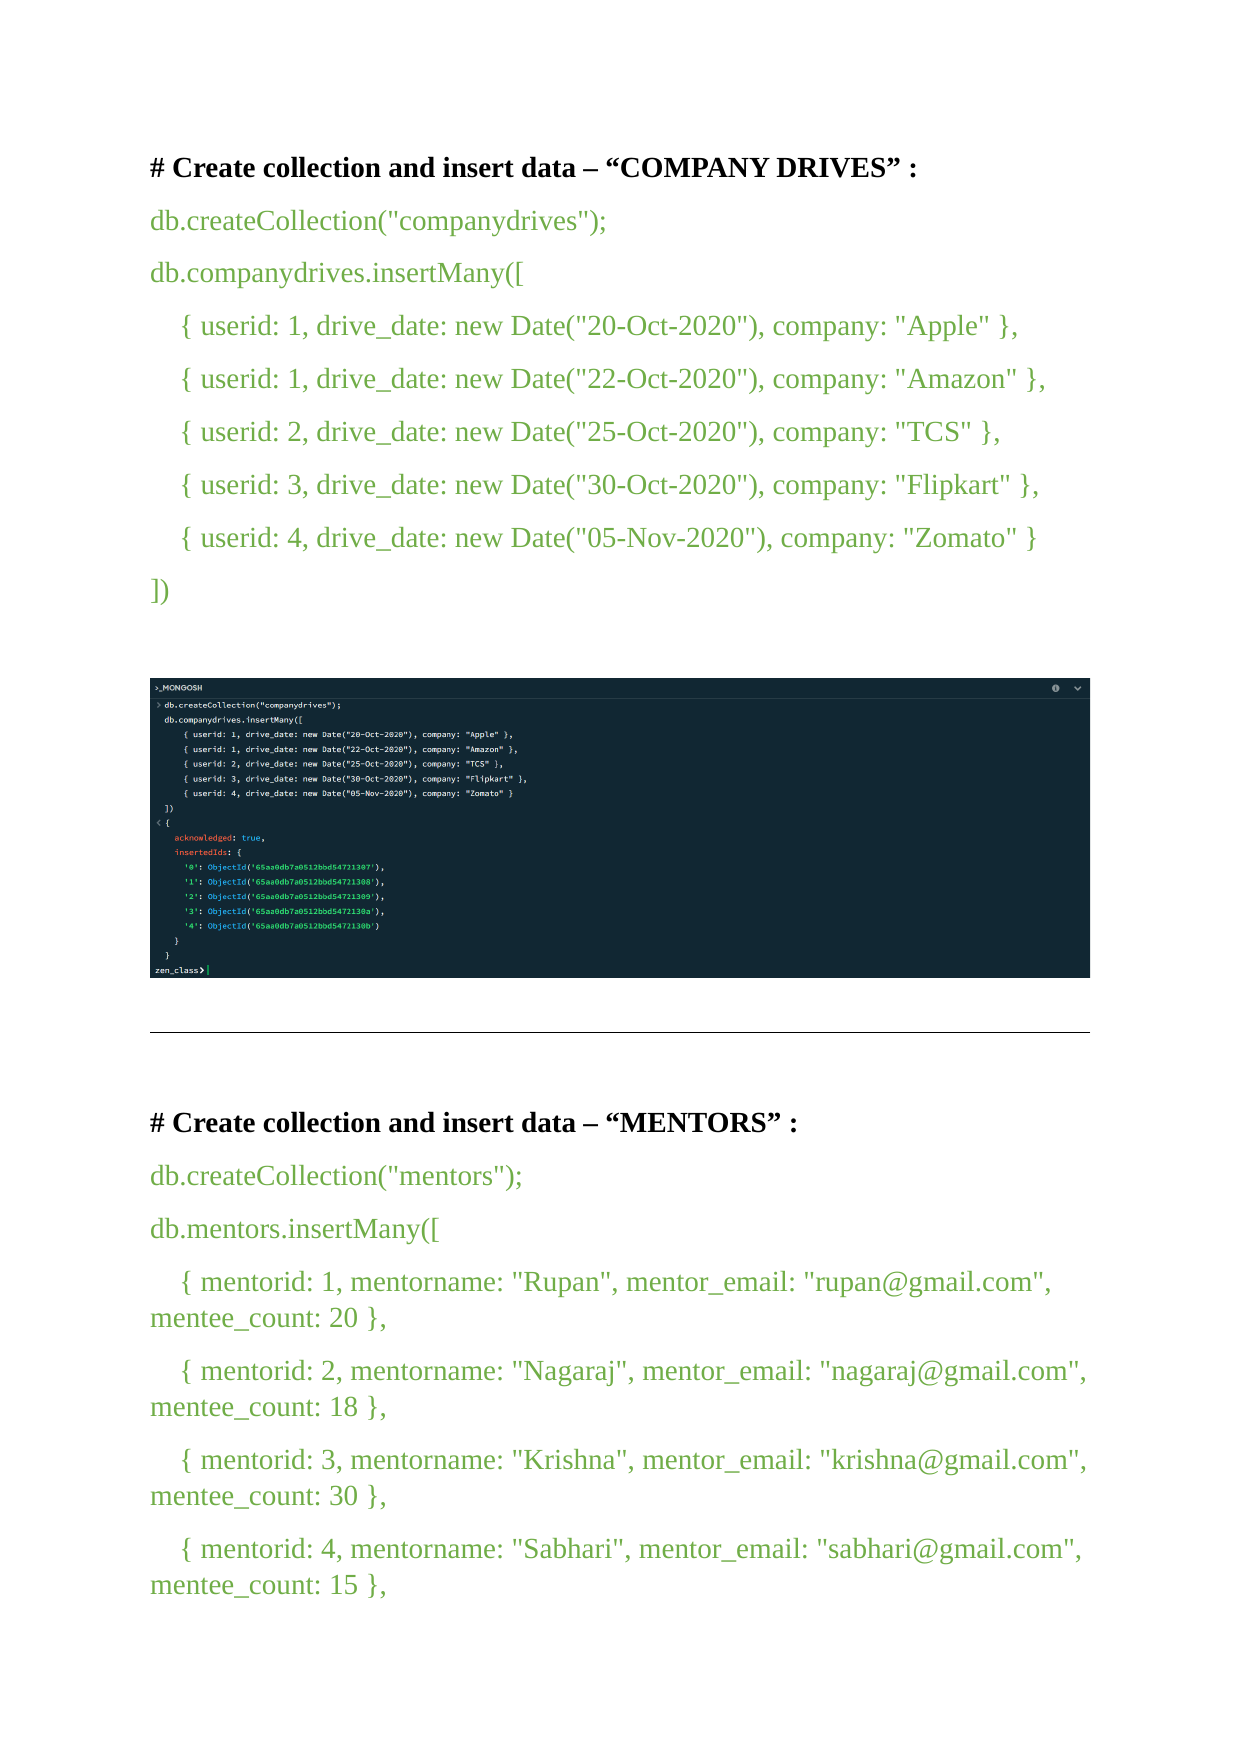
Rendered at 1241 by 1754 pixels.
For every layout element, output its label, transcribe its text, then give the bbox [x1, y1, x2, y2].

text ]) [150, 572, 1090, 606]
text # Create collection and insert data – “COMPANY DRIVES” : [150, 150, 1090, 183]
text { mentorid: 4, mentorname: "Sabhari", mentor_email: "sabhari@gmail.com", mentee_count: 15 }, [150, 1531, 1090, 1600]
text { mentorid: 1, mentorname: "Rupan", mentor_email: "rupan@gmail.com", mentee_count: 20 }, [150, 1264, 1090, 1333]
text db.companydrives.insertMany([ [150, 256, 1090, 289]
text { mentorid: 3, mentorname: "Krishna", mentor_email: "krishna@gmail.com", mentee_count: 30 }, [150, 1442, 1090, 1511]
text { userid: 4, drive_date: new Date("05-Nov-2020"), company: "Zomato" } [150, 520, 1090, 553]
text db.mentors.insertMany([ [150, 1211, 1090, 1244]
text # Create collection and insert data – “MENTORS” : [150, 1105, 1090, 1139]
text { userid: 2, drive_date: new Date("25-Oct-2020"), company: "TCS" }, [150, 414, 1090, 448]
text { userid: 1, drive_date: new Date("20-Oct-2020"), company: "Apple" }, [150, 308, 1090, 342]
picture [150, 678, 1091, 978]
text db.createCollection("companydrives"); [150, 203, 1090, 236]
text { userid: 1, drive_date: new Date("22-Oct-2020"), company: "Amazon" }, [150, 361, 1090, 395]
text db.createCollection("mentors"); [150, 1158, 1090, 1192]
text { mentorid: 2, mentorname: "Nagaraj", mentor_email: "nagaraj@gmail.com", mentee_count: 18 }, [150, 1353, 1090, 1422]
text { userid: 3, drive_date: new Date("30-Oct-2020"), company: "Flipkart" }, [150, 467, 1090, 500]
